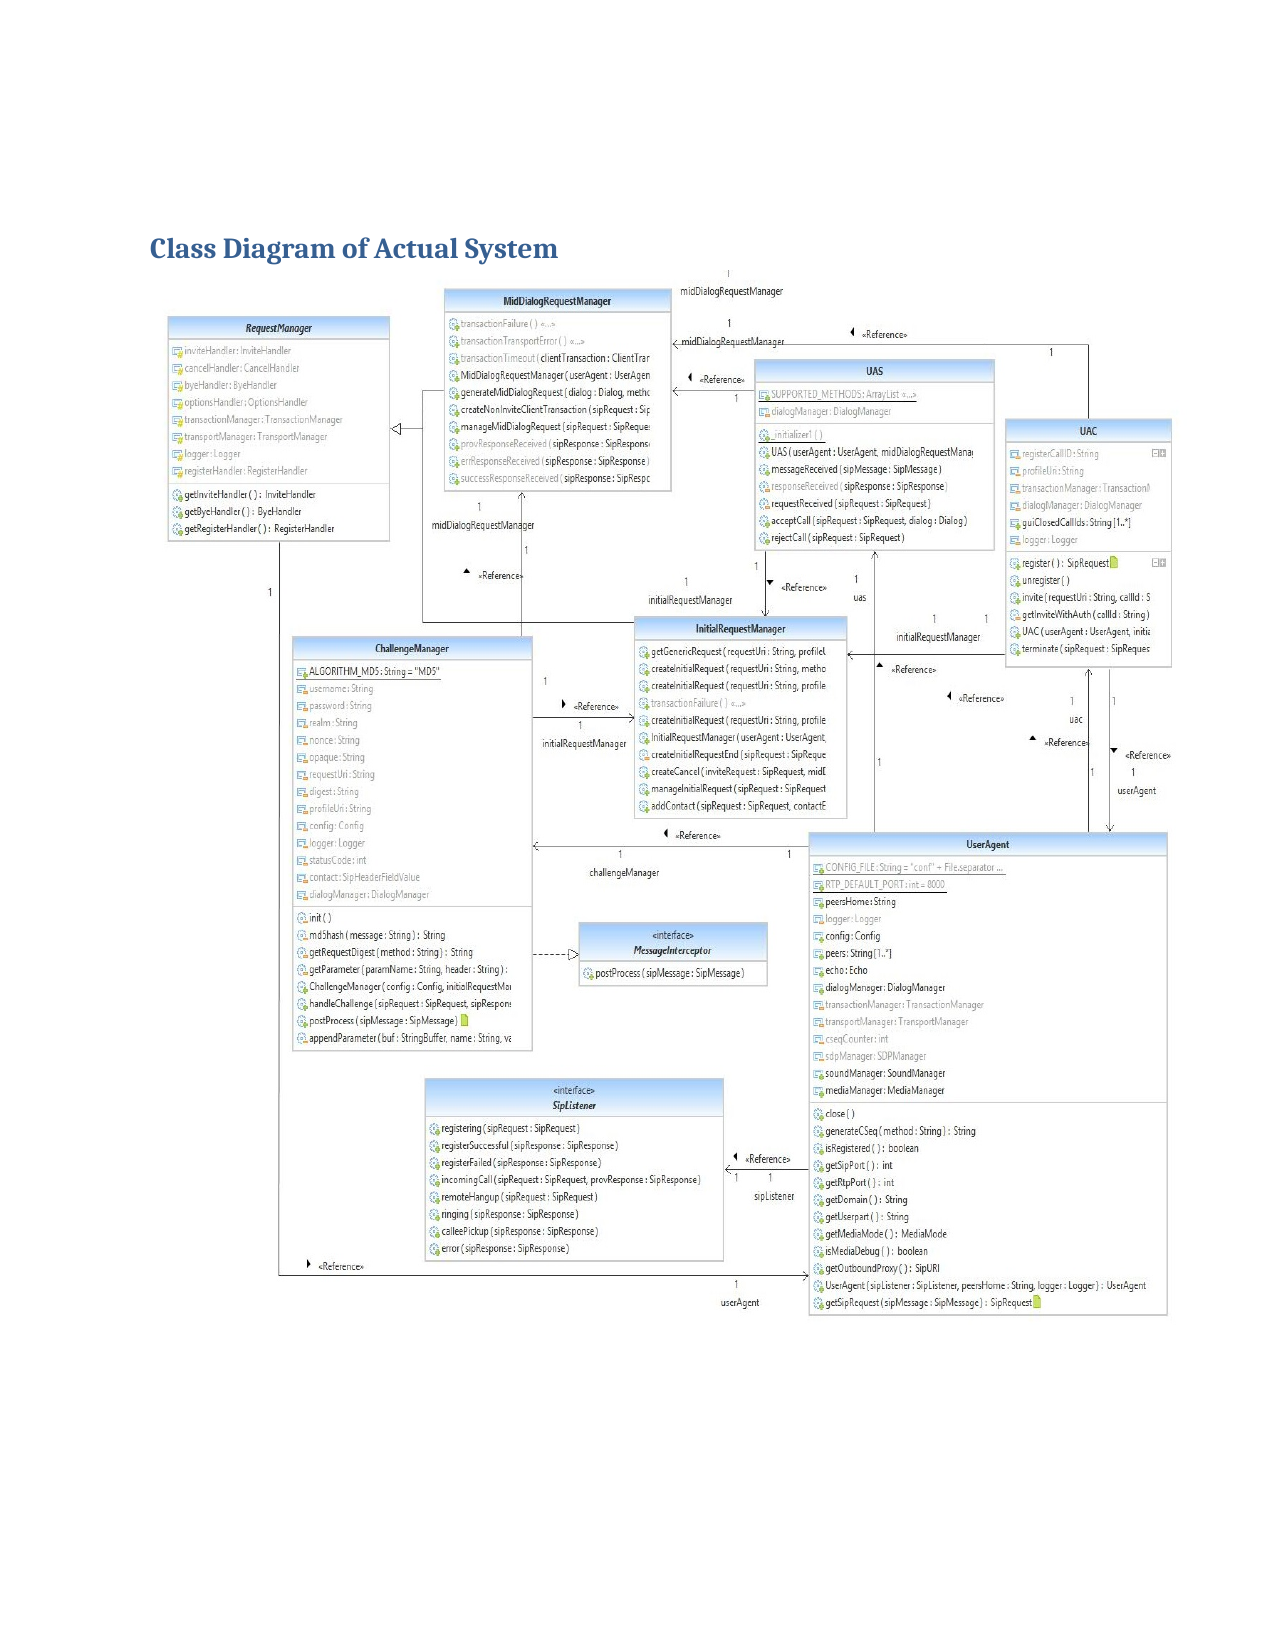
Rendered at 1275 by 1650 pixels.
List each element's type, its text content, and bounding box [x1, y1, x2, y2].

picture [150, 270, 1199, 1340]
subtitle Class Diagram of Actual System [150, 232, 1125, 266]
